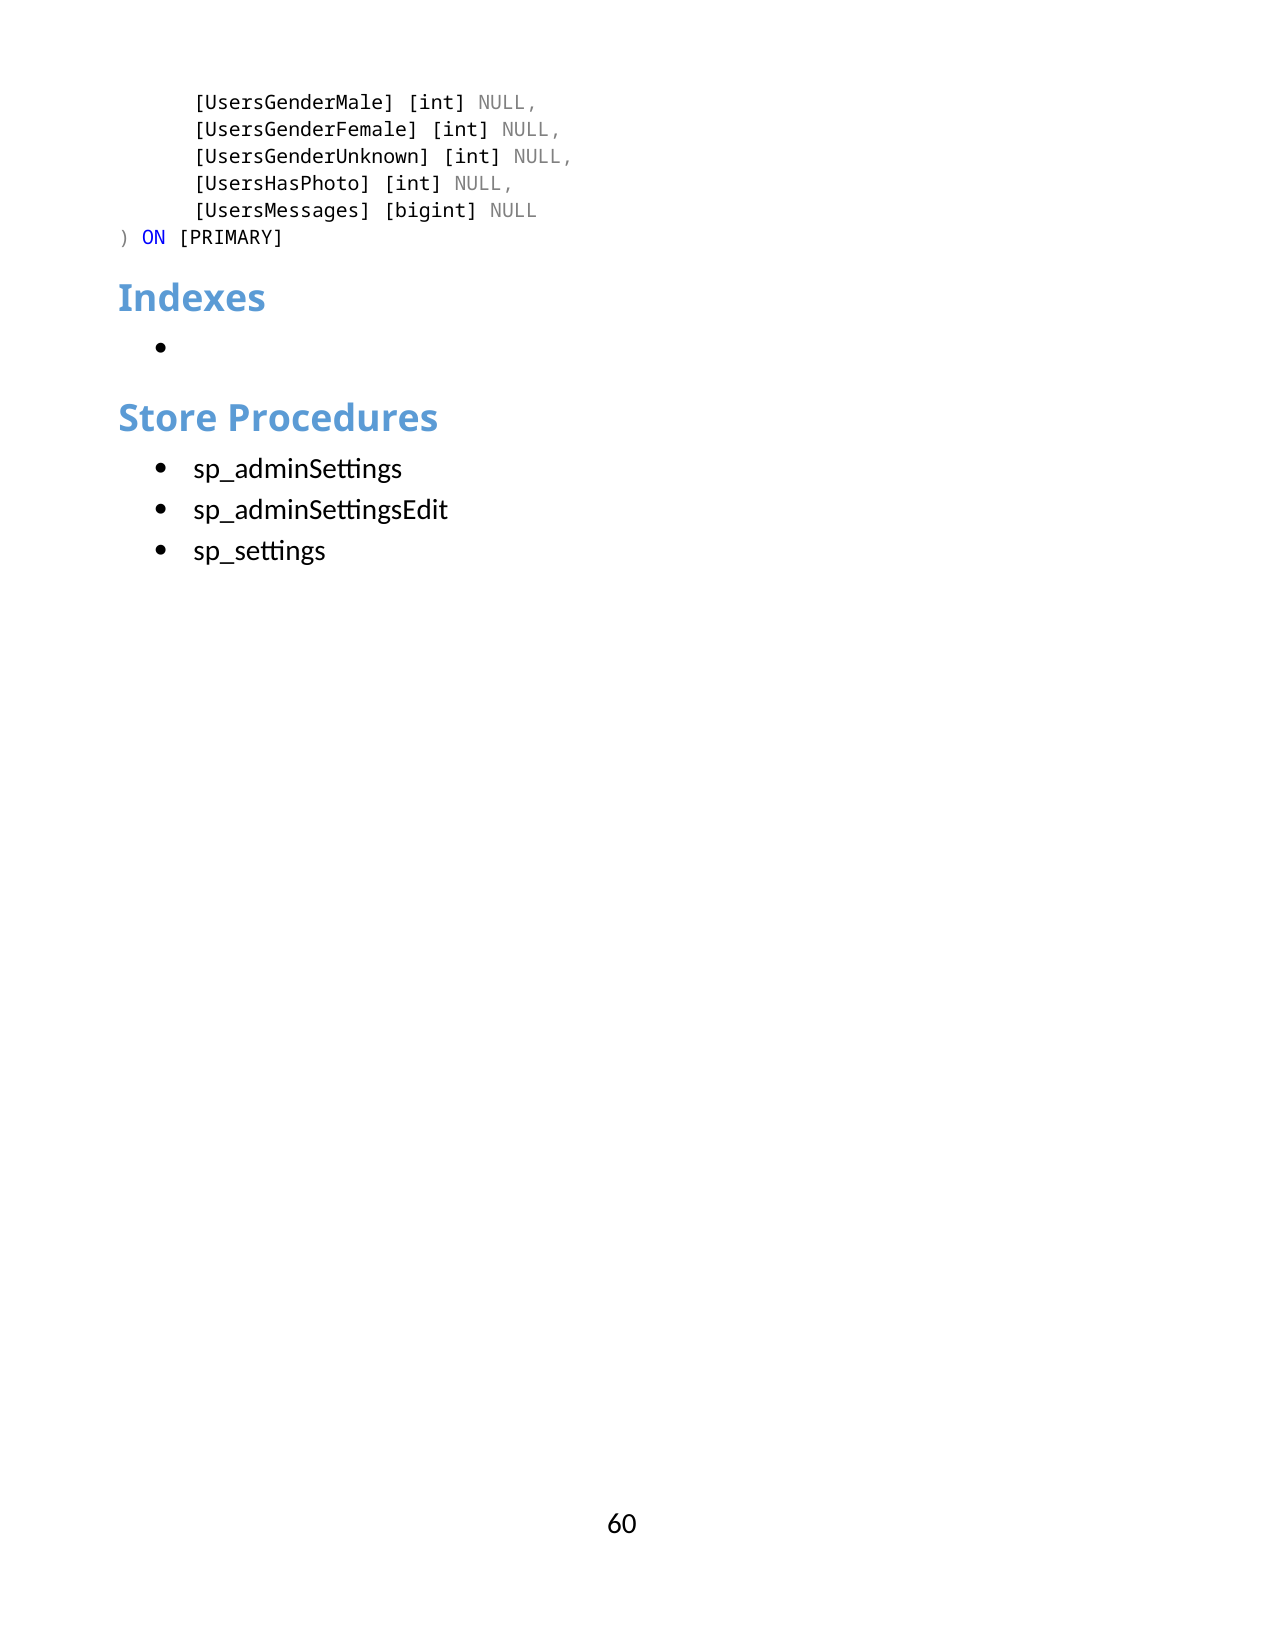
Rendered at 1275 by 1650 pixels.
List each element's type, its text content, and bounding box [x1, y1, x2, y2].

list sp_adminSettings [156, 450, 1125, 486]
text [UsersGenderFemale] [int] NULL, [118, 116, 1125, 143]
text [UsersHasPhoto] [int] NULL, [118, 169, 1125, 197]
list sp_settings [156, 532, 1125, 568]
subtitle Store Procedures [118, 392, 1125, 443]
list sp_adminSettingsEdit [156, 491, 1125, 527]
text [UsersGenderUnknown] [int] NULL, [118, 143, 1125, 169]
text ) ON [PRIMARY] [118, 223, 1125, 251]
text [UsersMessages] [bigint] NULL [118, 197, 1125, 223]
text [UsersGenderMale] [int] NULL, [118, 89, 1125, 116]
subtitle Indexes [118, 271, 1125, 322]
